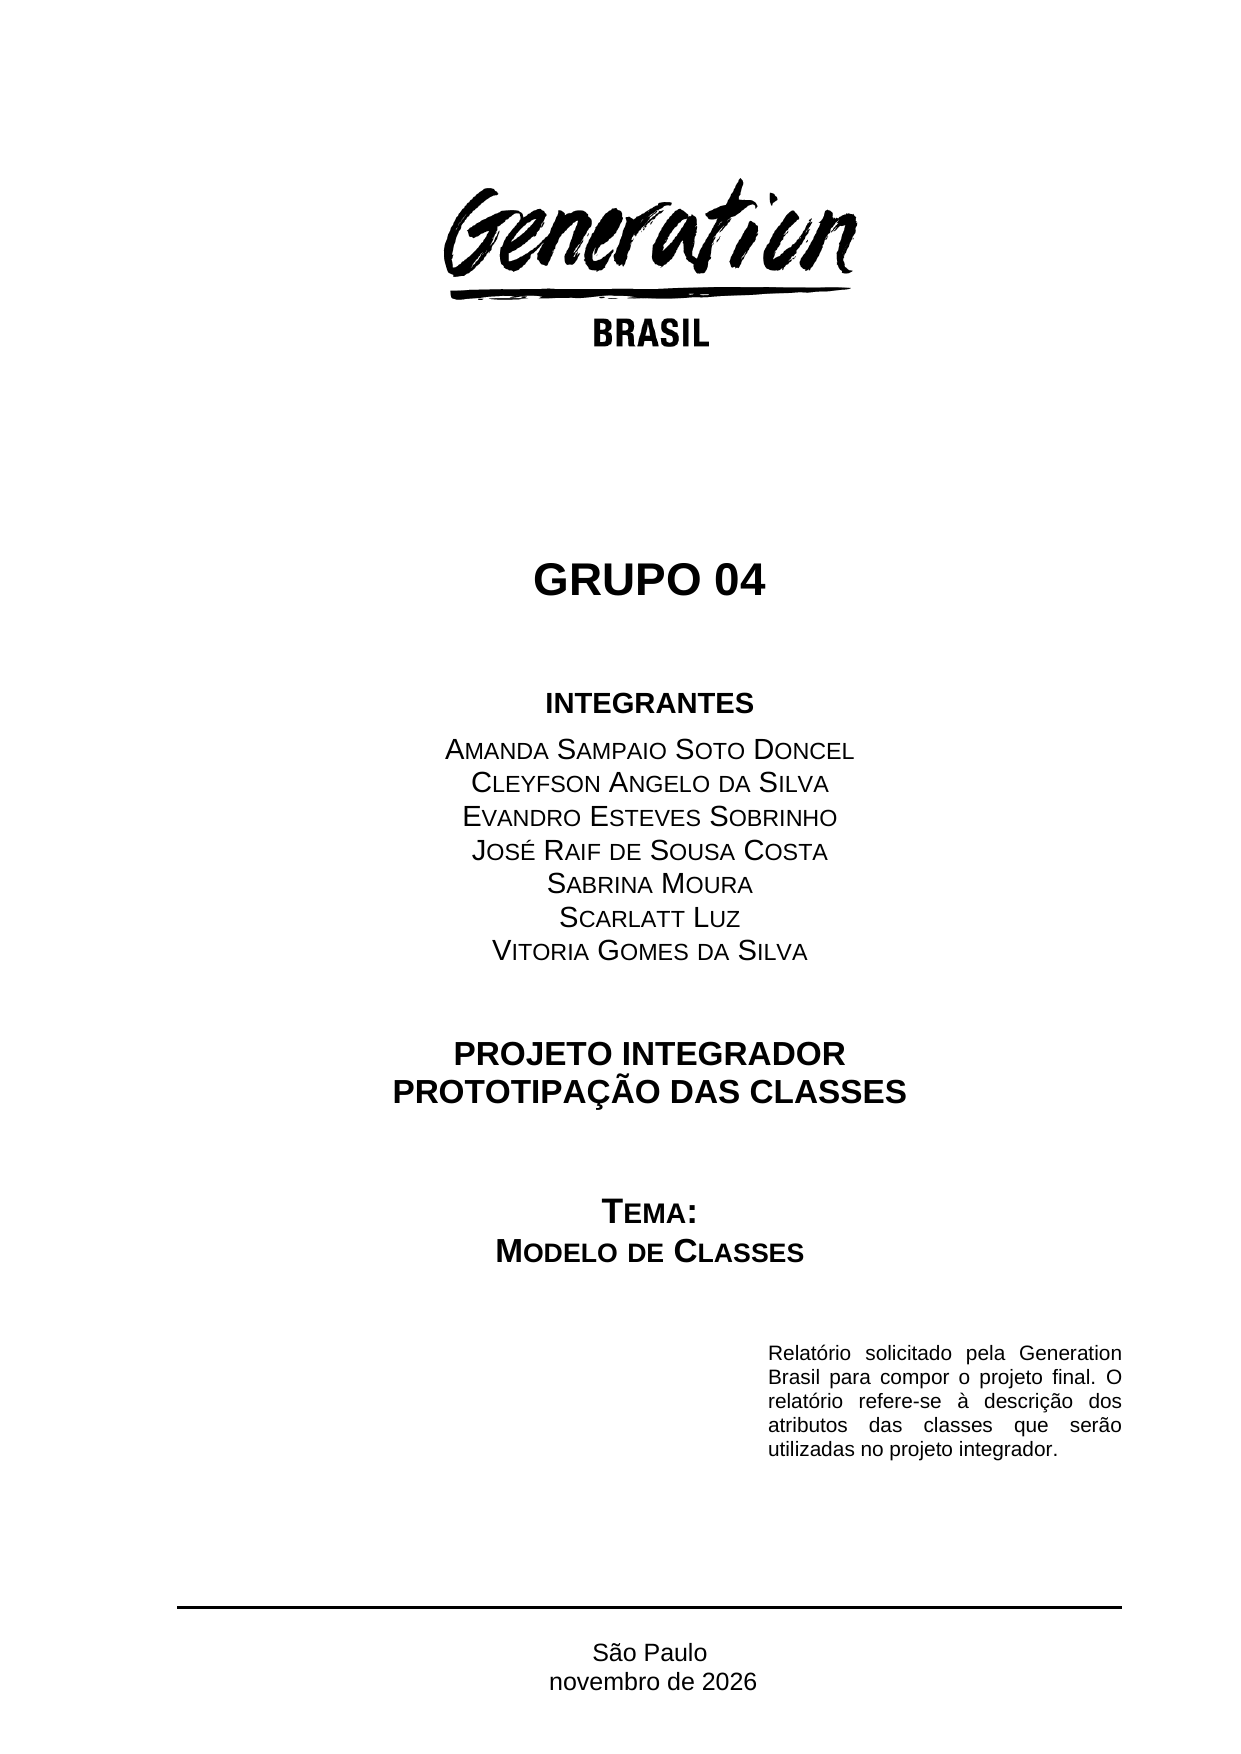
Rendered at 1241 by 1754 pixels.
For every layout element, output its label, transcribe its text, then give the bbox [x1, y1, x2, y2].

text Scarlatt Luz [177, 900, 1122, 933]
text Amanda Sampaio Soto Doncel [177, 732, 1122, 766]
text PROTOTIPAÇÃO DAS CLASSES [177, 1072, 1122, 1111]
text INTEGRANTES [177, 686, 1122, 720]
text Sabrina Moura [177, 866, 1122, 900]
text PROJETO INTEGRADOR [177, 1034, 1122, 1072]
text Modelo de Classes [177, 1231, 1122, 1269]
text Evandro Esteves Sobrinho [177, 799, 1122, 833]
text Tema: [177, 1190, 1122, 1231]
text Vitoria Gomes da Silva [177, 933, 1122, 967]
text GRUPO 04 [177, 552, 1122, 605]
text Relatório solicitado pela Generation Brasil para compor o projeto final. O relatório refere-se à descrição dos atributos das classes que serão utilizadas no projeto integrador. [768, 1341, 1122, 1461]
text Cleyfson Angelo da Silva [177, 766, 1122, 799]
text José Raif de Sousa Costa [177, 833, 1122, 866]
